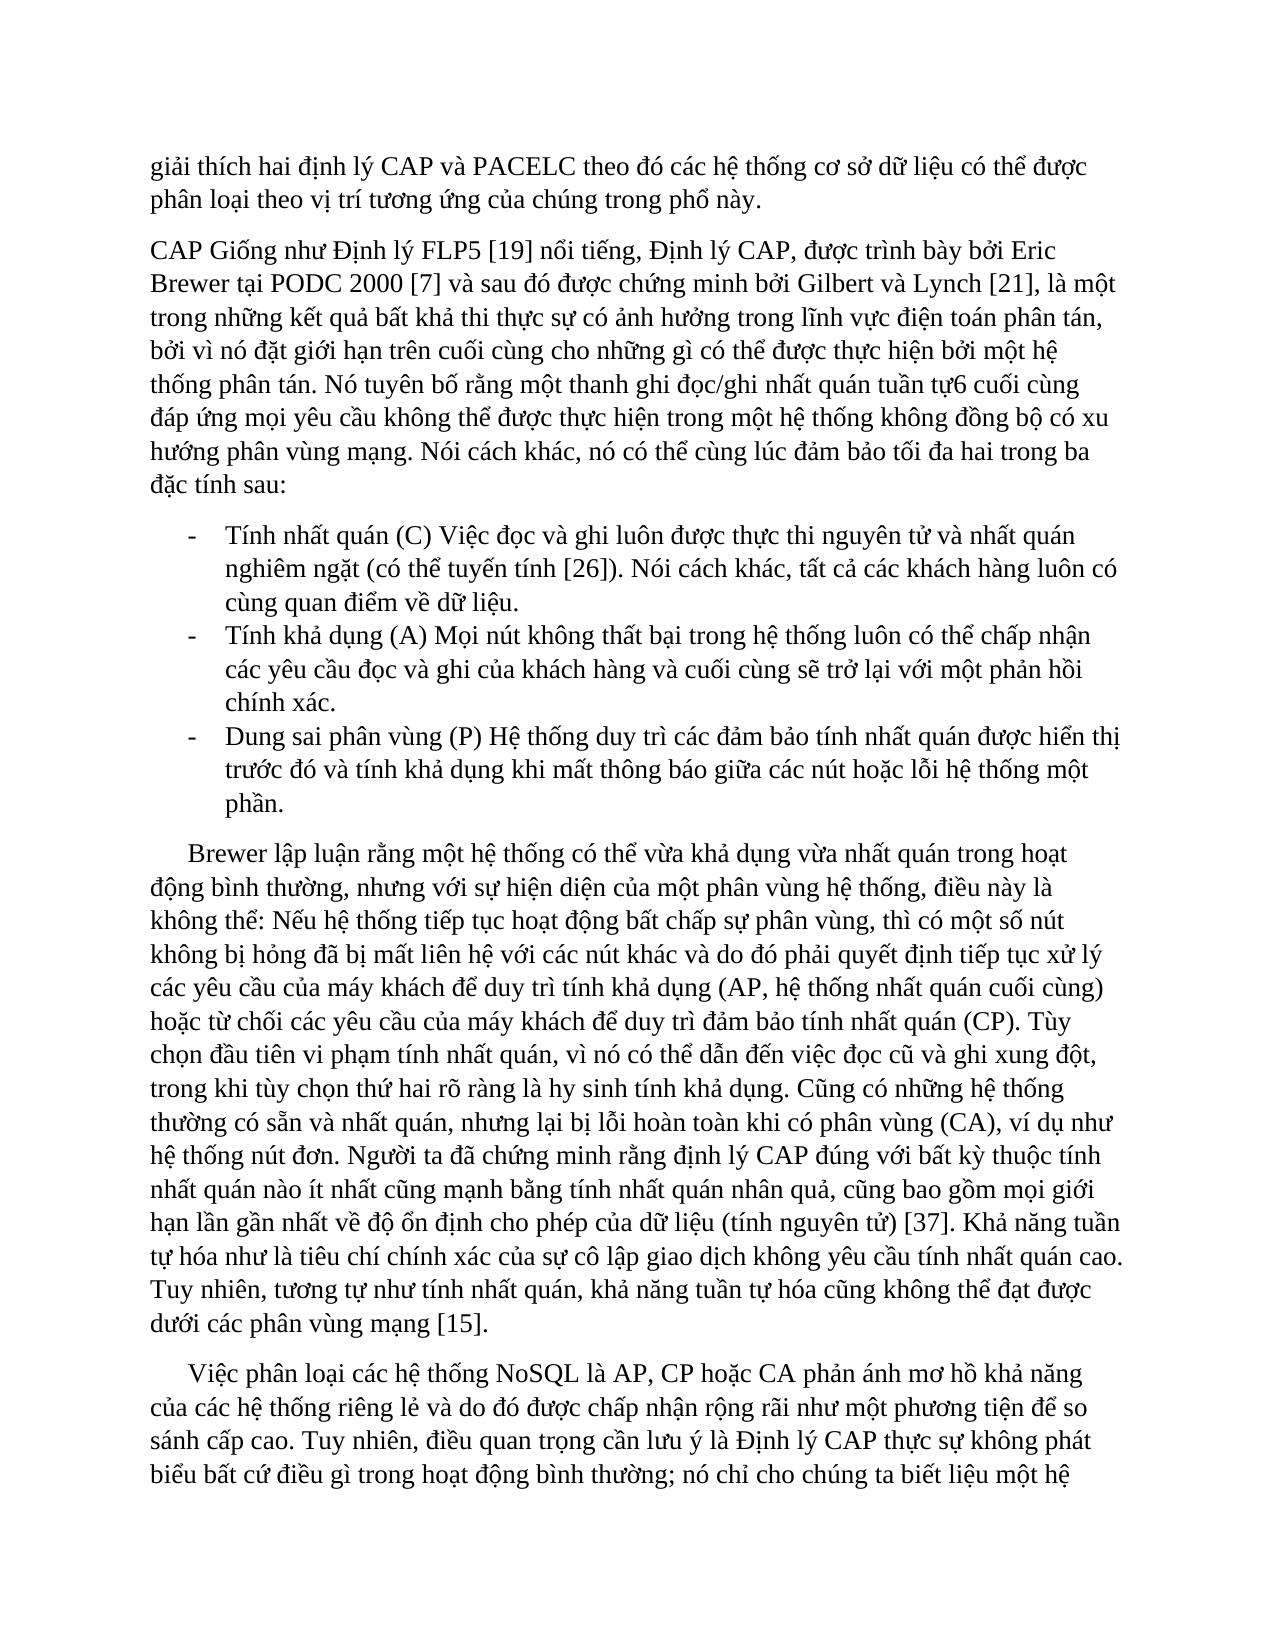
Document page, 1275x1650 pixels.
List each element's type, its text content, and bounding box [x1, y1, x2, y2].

list Dung sai phân vùng (P) Hệ thống duy trì các đảm bảo tính nhất quán được hiển thị trước đó và tính khả dụng khi mất thông báo giữa các nút hoặc lỗi hệ thống một phần. [187, 720, 1125, 818]
text CAP Giống như Định lý FLP5 [19] nổi tiếng, Định lý CAP, được trình bày bởi Eric Brewer tại PODC 2000 [7] và sau đó được chứng minh bởi Gilbert và Lynch [21], là một trong những kết quả bất khả thi thực sự có ảnh hưởng trong lĩnh vực điện toán phân tán, bởi vì nó đặt giới hạn trên cuối cùng cho những gì có thể được thực hiện bởi một hệ thống phân tán. Nó tuyên bố rằng một thanh ghi đọc/ghi nhất quán tuần tự6 cuối cùng đáp ứng mọi yêu cầu không thể được thực hiện trong một hệ thống không đồng bộ có xu hướng phân vùng mạng. Nói cách khác, nó có thể cùng lúc đảm bảo tối đa hai trong ba đặc tính sau: [150, 234, 1125, 500]
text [150, 1357, 1125, 1489]
list Tính khả dụng (A) Mọi nút không thất bại trong hệ thống luôn có thể chấp nhận các yêu cầu đọc và ghi của khách hàng và cuối cùng sẽ trở lại với một phản hồi chính xác. [187, 619, 1125, 718]
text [150, 150, 1125, 215]
text Brewer lập luận rằng một hệ thống có thể vừa khả dụng vừa nhất quán trong hoạt động bình thường, nhưng với sự hiện diện của một phân vùng hệ thống, điều này là không thể: Nếu hệ thống tiếp tục hoạt động bất chấp sự phân vùng, thì có một số nút không bị hỏng đã bị mất liên hệ với các nút khác và do đó phải quyết định tiếp tục xử lý các yêu cầu của máy khách để duy trì tính khả dụng (AP, hệ thống nhất quán cuối cùng) hoặc từ chối các yêu cầu của máy khách để duy trì đảm bảo tính nhất quán (CP). Tùy chọn đầu tiên vi phạm tính nhất quán, vì nó có thể dẫn đến việc đọc cũ và ghi xung đột, trong khi tùy chọn thứ hai rõ ràng là hy sinh tính khả dụng. Cũng có những hệ thống thường có sẵn và nhất quán, nhưng lại bị lỗi hoàn toàn khi có phân vùng (CA), ví dụ như hệ thống nút đơn. Người ta đã chứng minh rằng định lý CAP đúng với bất kỳ thuộc tính nhất quán nào ít nhất cũng mạnh bằng tính nhất quán nhân quả, cũng bao gồm mọi giới hạn lần gần nhất về độ ổn định cho phép của dữ liệu (tính nguyên tử) [37]. Khả năng tuần tự hóa như là tiêu chí chính xác của sự cô lập giao dịch không yêu cầu tính nhất quán cao. Tuy nhiên, tương tự như tính nhất quán, khả năng tuần tự hóa cũng không thể đạt được dưới các phân vùng mạng [15]. [150, 837, 1125, 1338]
list Tính nhất quán (C) Việc đọc và ghi luôn được thực thi nguyên tử và nhất quán nghiêm ngặt (có thể tuyến tính [26]). Nói cách khác, tất cả các khách hàng luôn có cùng quan điểm về dữ liệu. [187, 519, 1125, 617]
